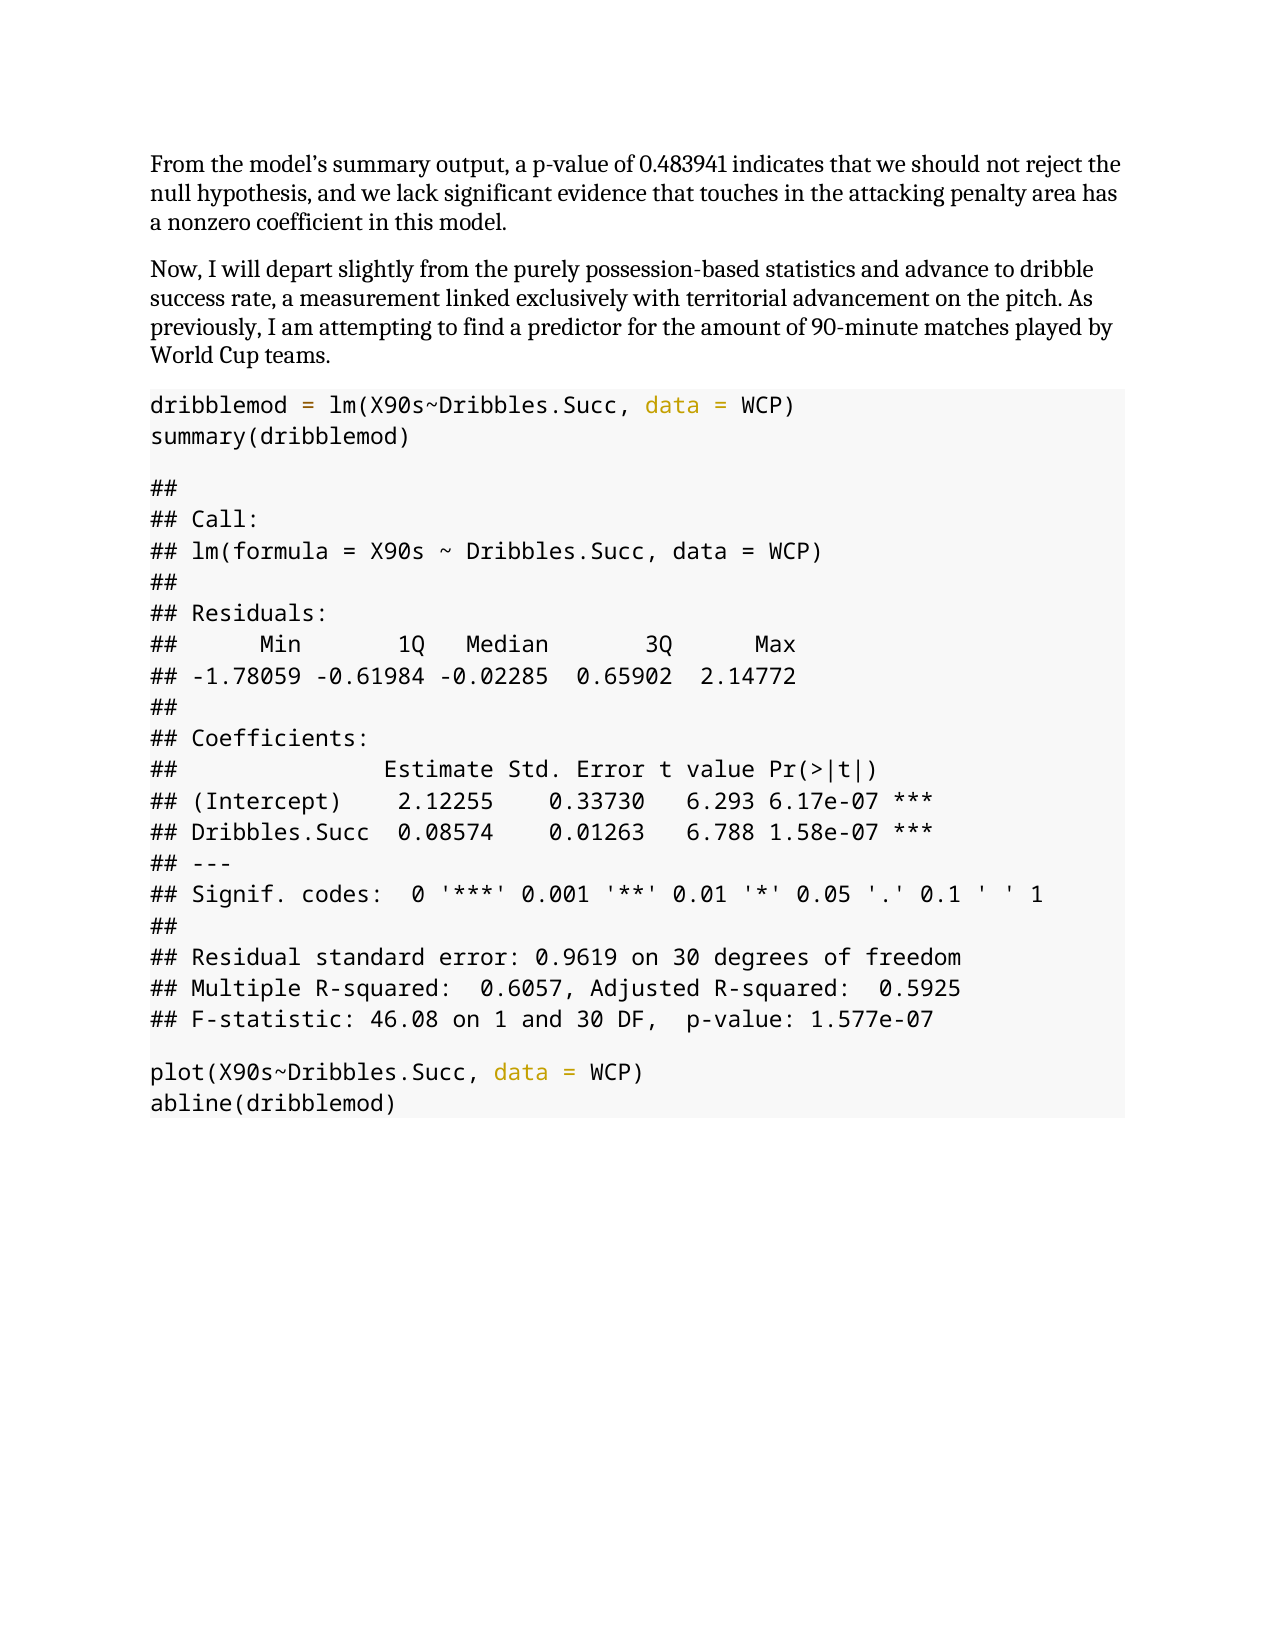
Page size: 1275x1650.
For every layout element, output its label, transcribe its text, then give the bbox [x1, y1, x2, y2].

text Now, I will depart slightly from the purely possession-based statistics and advance to dribble success rate, a measurement linked exclusively with territorial advancement on the pitch. As previously, I am attempting to find a predictor for the amount of 90-minute matches played by World Cup teams. [150, 255, 1125, 370]
text dribblemod = lm(X90s~Dribbles.Succ, data = WCP) summary(dribblemod) [411, 389, 1125, 451]
text plot(X90s~Dribbles.Succ, data = WCP) abline(dribblemod) [397, 1055, 1125, 1118]
text ## ## Call: ## lm(formula = X90s ~ Dribbles.Succ, data = WCP) ## ## Residuals: ## Min 1Q Median 3Q Max ## -1.78059 -0.61984 -0.02285 0.65902 2.14772 ## ## Coefficients: ## Estimate Std. Error t value Pr(>|t|) ## (Intercept) 2.12255 0.33730 6.293 6.17e-07 *** ## Dribbles.Succ 0.08574 0.01263 6.788 1.58e-07 *** ## --- ## Signif. codes: 0 '***' 0.001 '**' 0.01 '*' 0.05 '.' 0.1 ' ' 1 ## ## Residual standard error: 0.9619 on 30 degrees of freedom ## Multiple R-squared: 0.6057, Adjusted R-squared: 0.5925 ## F-statistic: 46.08 on 1 and 30 DF, p-value: 1.577e-07 [150, 472, 1125, 1034]
text From the model’s summary output, a p-value of 0.483941 indicates that we should not reject the null hypothesis, and we lack significant evidence that touches in the attacking penalty area has a nonzero coefficient in this model. [150, 150, 1125, 236]
